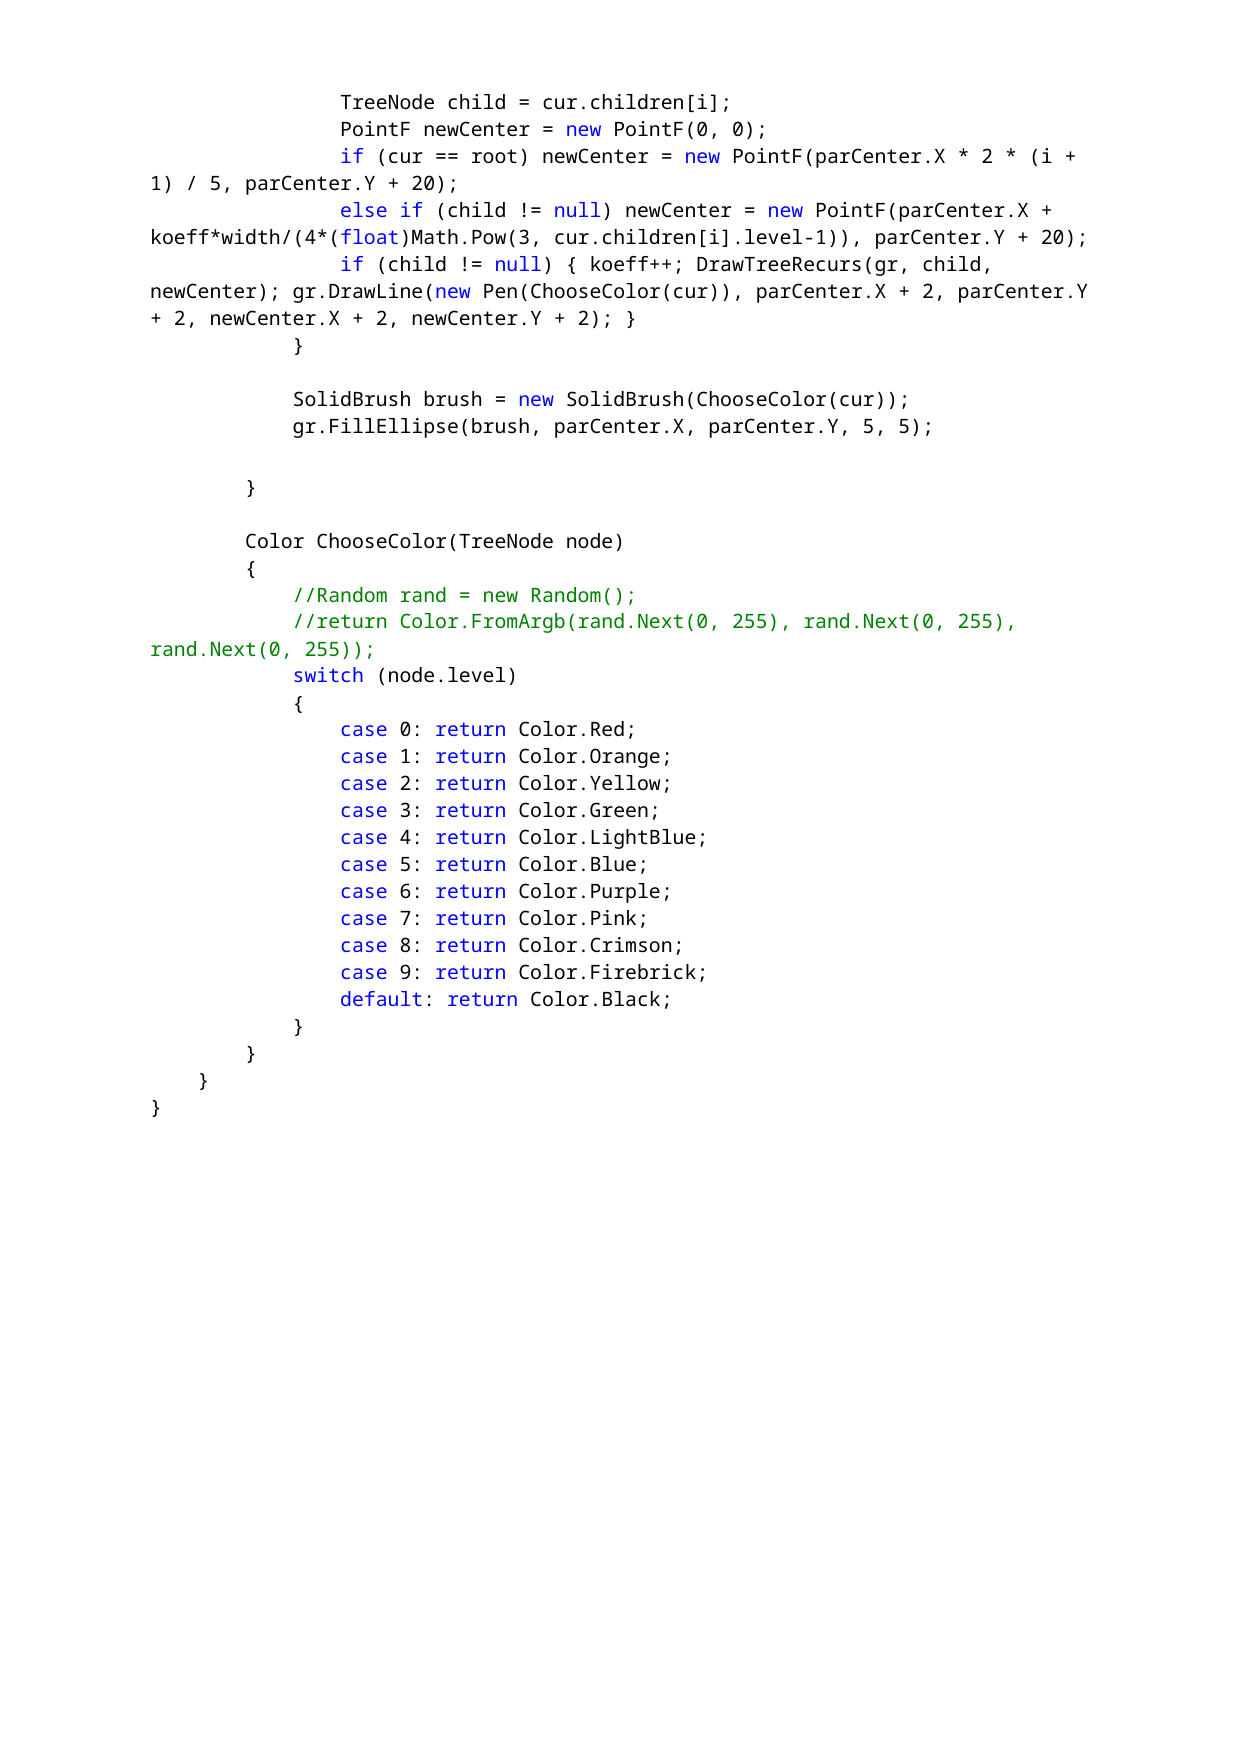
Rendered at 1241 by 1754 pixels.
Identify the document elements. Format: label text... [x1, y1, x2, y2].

text } [150, 1066, 1090, 1093]
text PointF newCenter = new PointF(0, 0); [150, 116, 1090, 143]
text case 0: return Color.Red; [150, 716, 1090, 743]
text case 3: return Color.Green; [150, 797, 1090, 824]
text else if (child != null) newCenter = new PointF(parCenter.X + koeff*width/(4*(float)Math.Pow(3, cur.children[i].level-1)), parCenter.Y + 20); [150, 197, 1090, 251]
text case 7: return Color.Pink; [150, 904, 1090, 932]
text if (cur == root) newCenter = new PointF(parCenter.X * 2 * (i + 1) / 5, parCenter.Y + 20); [150, 143, 1090, 197]
text switch (node.level) [150, 662, 1090, 689]
text default: return Color.Black; [150, 986, 1090, 1012]
text } [150, 473, 1090, 500]
text case 4: return Color.LightBlue; [150, 824, 1090, 851]
text } [150, 1093, 1090, 1120]
text } [150, 1012, 1090, 1039]
text gr.FillEllipse(brush, parCenter.X, parCenter.Y, 5, 5); [150, 412, 1090, 439]
text Color ChooseColor(TreeNode node) [150, 527, 1090, 554]
text case 5: return Color.Blue; [150, 851, 1090, 878]
text if (child != null) { koeff++; DrawTreeRecurs(gr, child, newCenter); gr.DrawLine(new Pen(ChooseColor(cur)), parCenter.X + 2, parCenter.Y + 2, newCenter.X + 2, newCenter.Y + 2); } [150, 251, 1090, 331]
text } [150, 331, 1090, 358]
text } [150, 1039, 1090, 1066]
text case 8: return Color.Crimson; [150, 932, 1090, 958]
text { [150, 554, 1090, 581]
text TreeNode child = cur.children[i]; [150, 89, 1090, 116]
text //return Color.FromArgb(rand.Next(0, 255), rand.Next(0, 255), rand.Next(0, 255)); [150, 608, 1090, 662]
text { [150, 689, 1090, 716]
text case 2: return Color.Yellow; [150, 770, 1090, 797]
text //Random rand = new Random(); [150, 581, 1090, 608]
text case 9: return Color.Firebrick; [150, 958, 1090, 986]
text case 6: return Color.Purple; [150, 878, 1090, 904]
text case 1: return Color.Orange; [150, 743, 1090, 770]
text SolidBrush brush = new SolidBrush(ChooseColor(cur)); [150, 385, 1090, 412]
